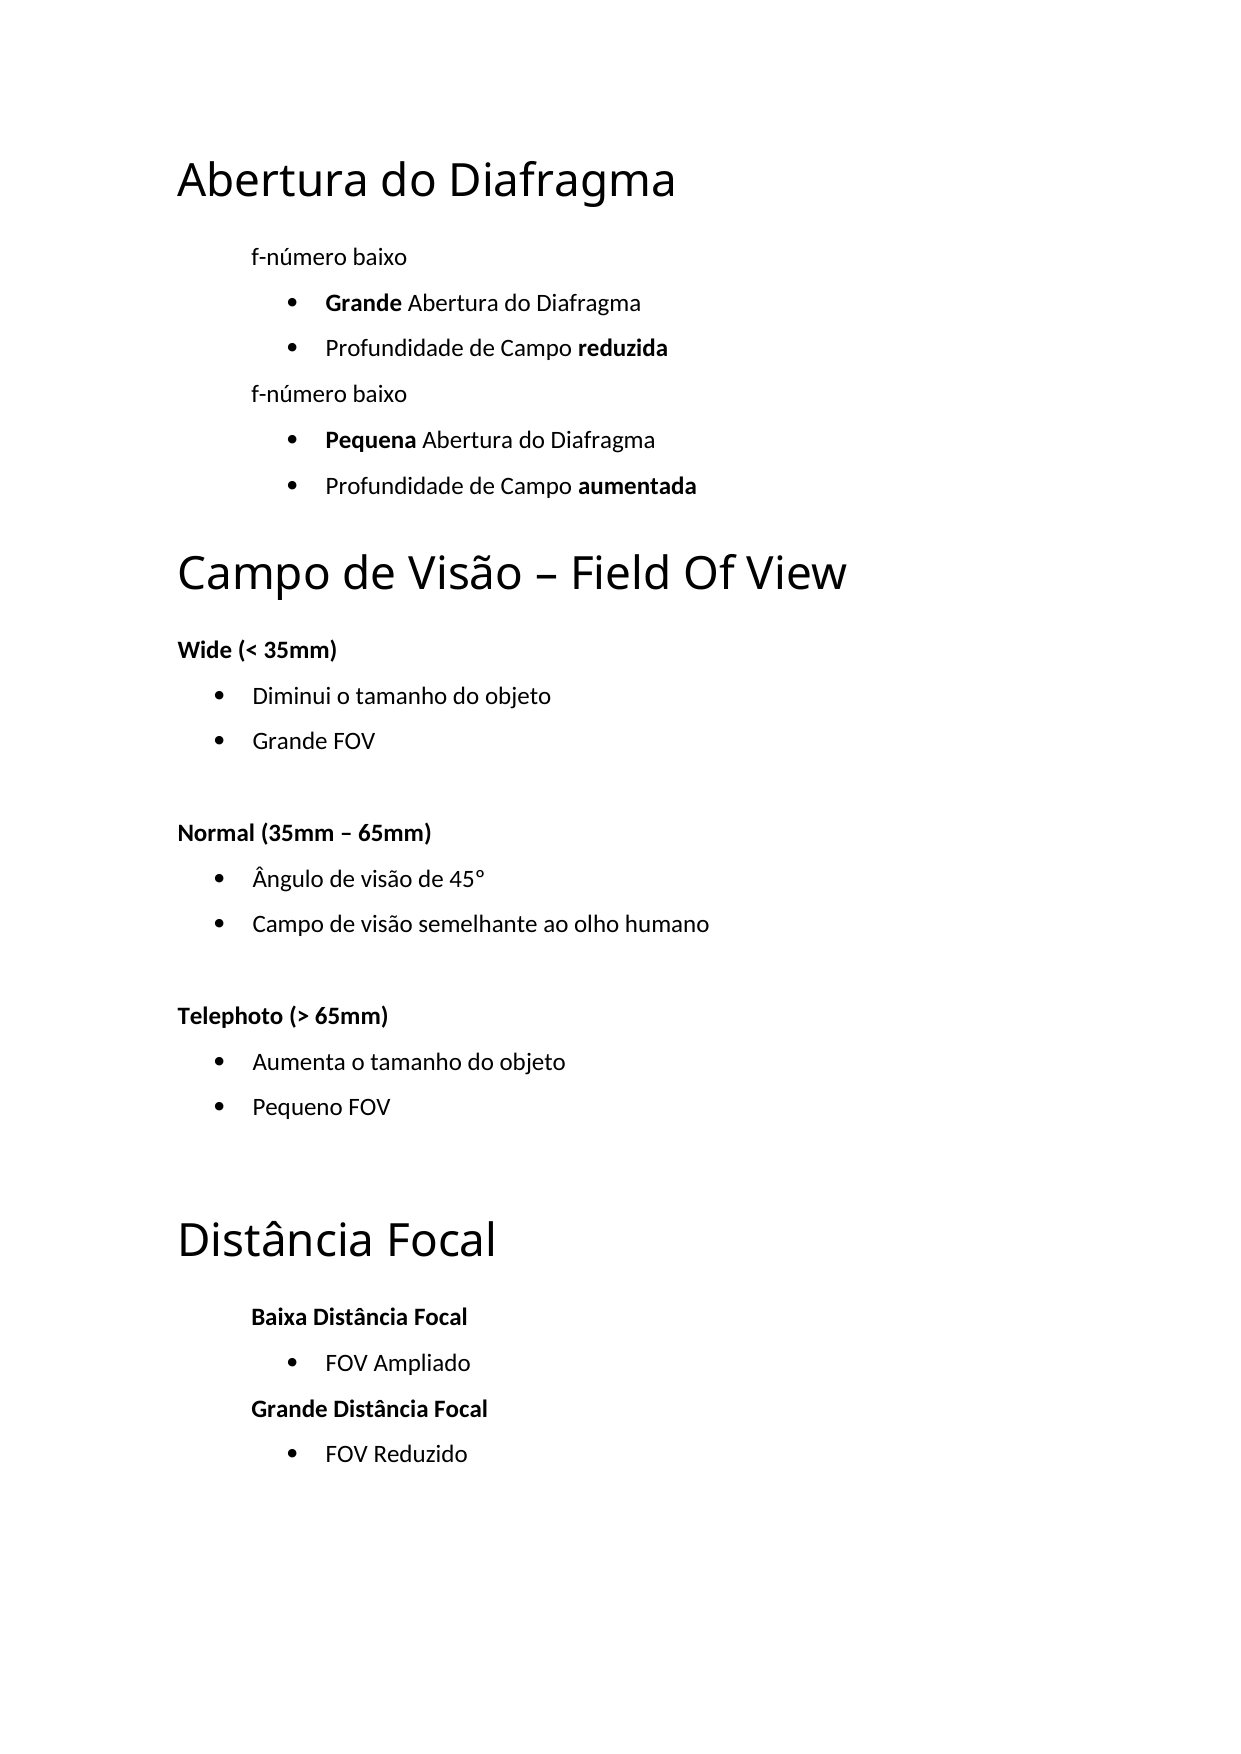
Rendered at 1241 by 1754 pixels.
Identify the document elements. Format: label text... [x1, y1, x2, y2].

text Normal (35mm – 65mm) [177, 817, 1063, 847]
subtitle Distância Focal [177, 1208, 1063, 1270]
list Aumenta o tamanho do objeto [215, 1046, 1063, 1076]
list Diminui o tamanho do objeto [215, 680, 1063, 710]
text Wide (< 35mm) [177, 634, 1063, 664]
list FOV Ampliado [288, 1347, 1063, 1378]
list Pequeno FOV [215, 1091, 1063, 1122]
list Ângulo de visão de 45º [215, 863, 1063, 893]
list Campo de visão semelhante ao olho humano [215, 908, 1063, 939]
text Baixa Distância Focal [177, 1301, 1063, 1332]
list Profundidade de Campo reduzida [288, 333, 1063, 363]
text f-número baixo [177, 241, 1063, 272]
list Grande FOV [215, 726, 1063, 756]
text Grande Distância Focal [177, 1393, 1063, 1423]
list Pequena Abertura do Diafragma [288, 424, 1063, 454]
list Grande Abertura do Diafragma [288, 287, 1063, 317]
subtitle Campo de Visão – Field Of View [177, 541, 1063, 603]
text f-número baixo [177, 378, 1063, 409]
subtitle Abertura do Diafragma [177, 148, 1063, 210]
text Telephoto (> 65mm) [177, 1000, 1063, 1030]
list Profundidade de Campo aumentada [288, 470, 1063, 500]
list FOV Reduzido [288, 1438, 1063, 1469]
